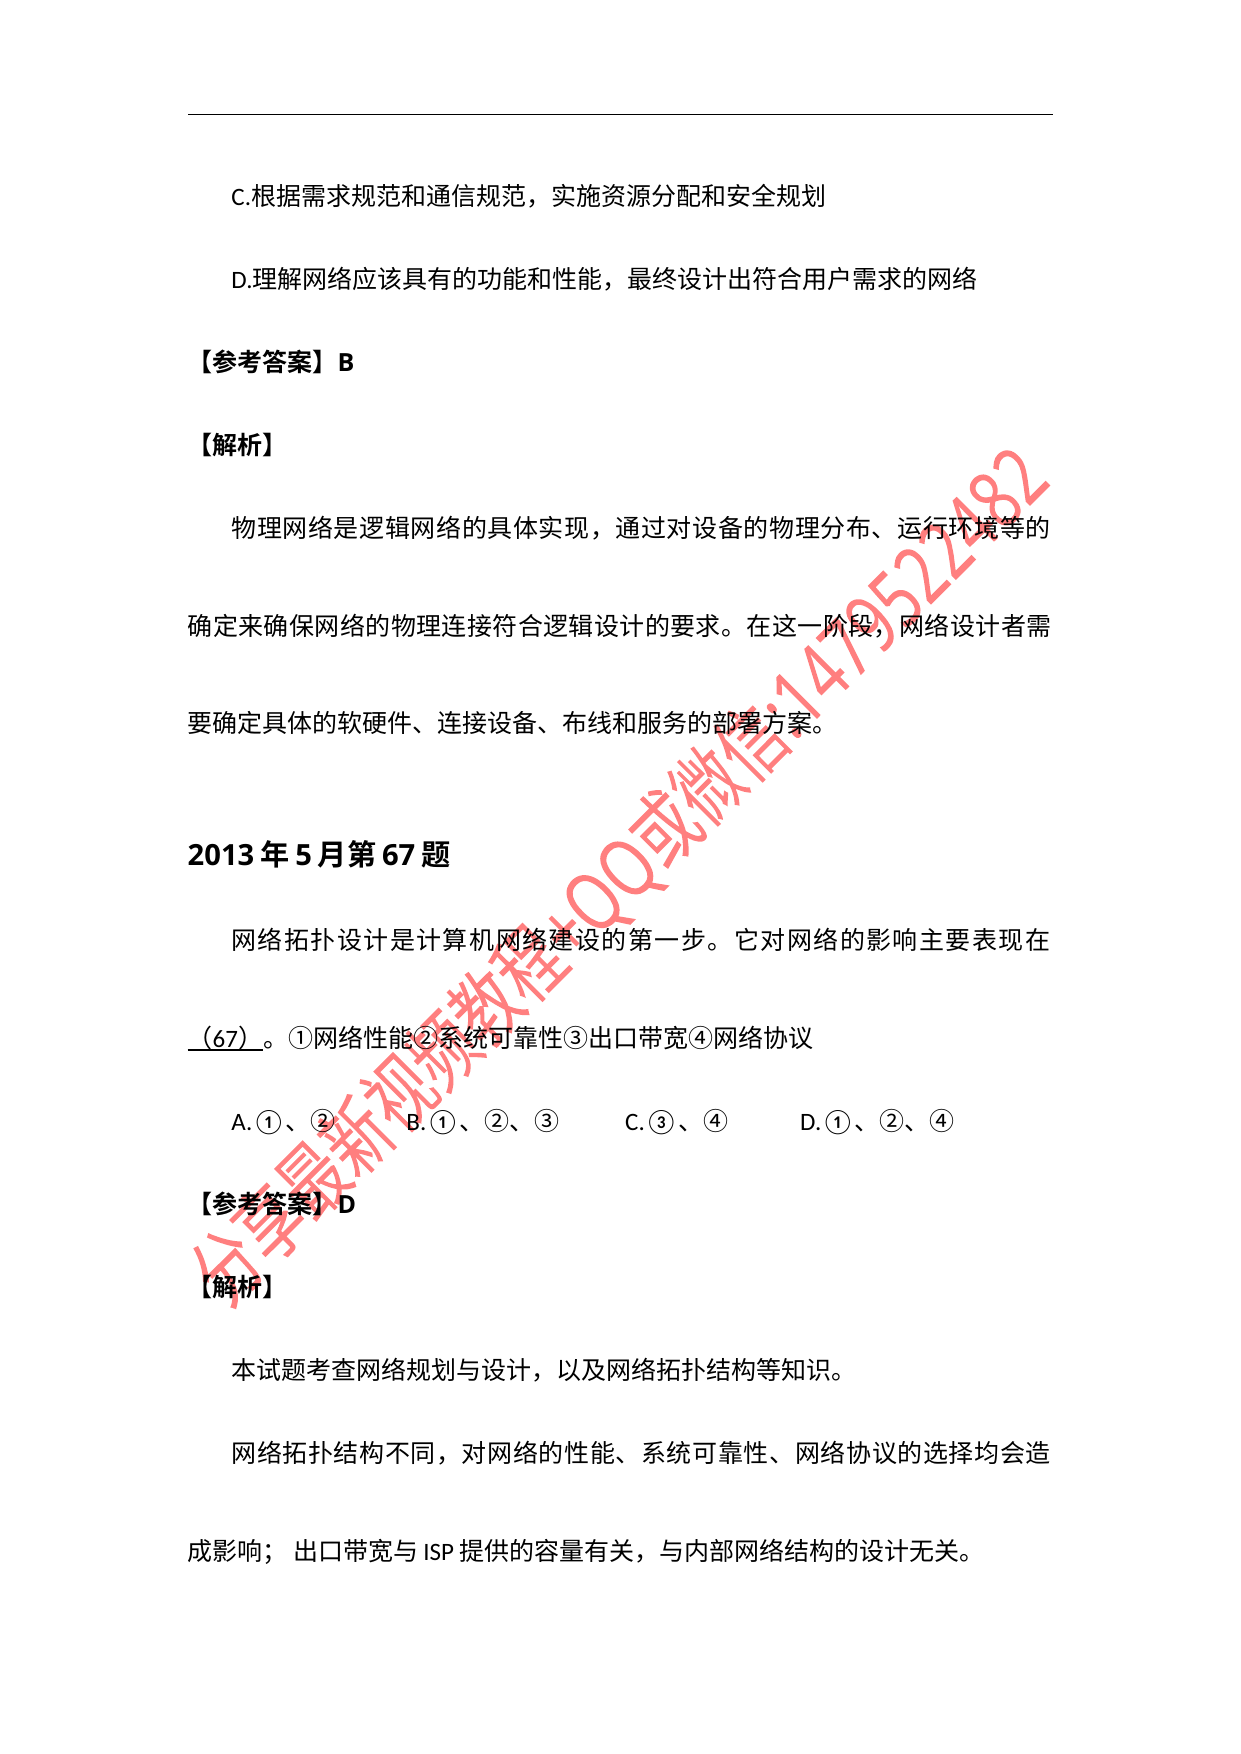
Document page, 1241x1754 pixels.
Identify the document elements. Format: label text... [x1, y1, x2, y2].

text C.根据需求规范和通信规范，实施资源分配和安全规划 [187, 162, 1053, 227]
text 网络拓扑设计是计算机网络建设的第一步。它对网络的影响主要表现在（67）。①网络性能②系统可靠性③出口带宽④网络协议 [187, 906, 1053, 1069]
text 网络拓扑结构不同，对网络的性能、系统可靠性、网络协议的选择均会造成影响； 出口带宽与ISP提供的容量有关，与内部网络结构的设计无关。 [187, 1419, 1053, 1582]
text 本试题考查网络规划与设计，以及网络拓扑结构等知识。 [187, 1336, 1053, 1401]
text A.①、② B.①、②、③ C.③、④ D.①、②、④ [187, 1087, 1053, 1152]
text 物理网络是逻辑网络的具体实现，通过对设备的物理分布、运行环境等的确定来确保网络的物理连接符合逻辑设计的要求。在这一阶段，网络设计者需要确定具体的软硬件、连接设备、布线和服务的部署方案。 [187, 494, 1053, 754]
text 【解析】 [187, 1253, 1053, 1318]
text 【参考答案】B [187, 328, 1053, 393]
text 2013年5月第67题 [187, 820, 1053, 885]
text 【参考答案】D [187, 1170, 1053, 1235]
text D.理解网络应该具有的功能和性能，最终设计出符合用户需求的网络 [187, 245, 1053, 310]
text 【解析】 [187, 411, 1053, 476]
